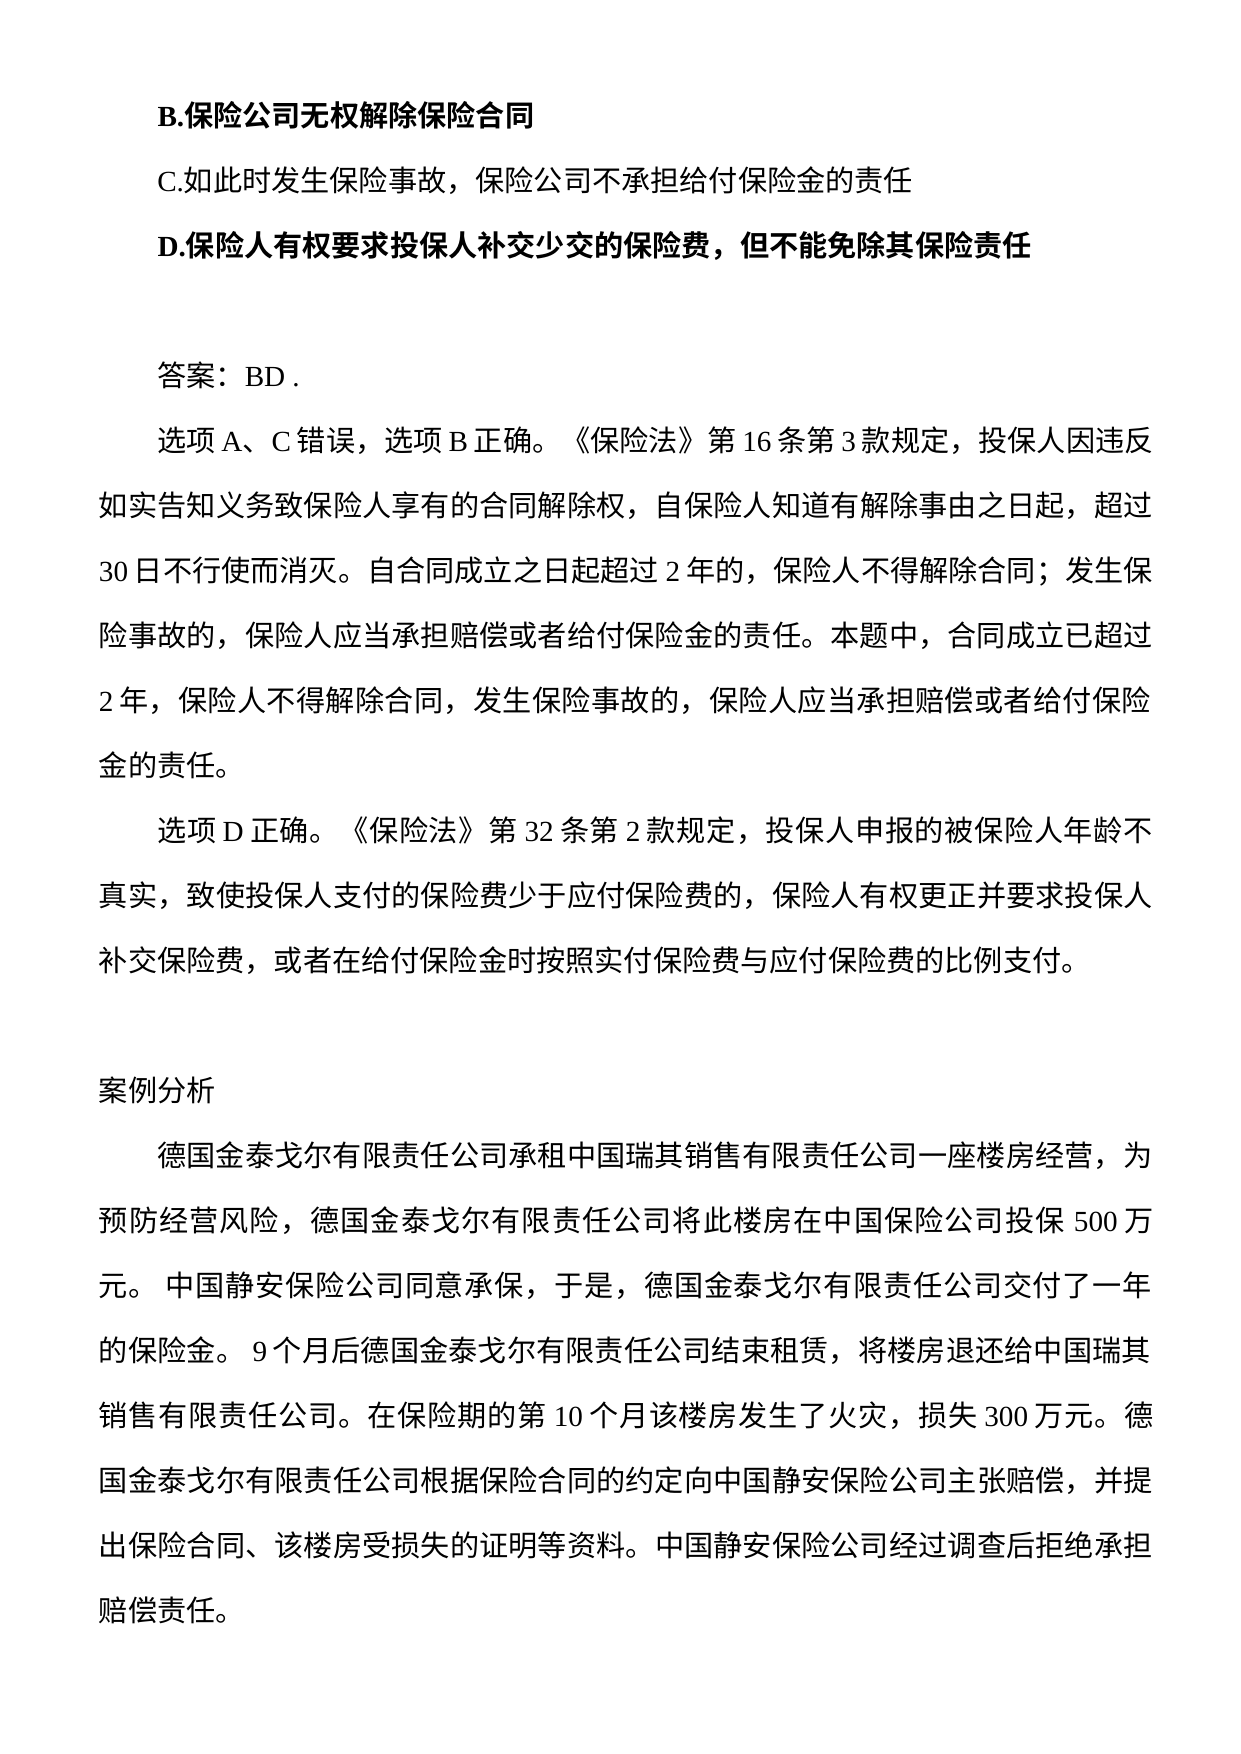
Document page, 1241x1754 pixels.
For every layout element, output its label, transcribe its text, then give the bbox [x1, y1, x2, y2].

list 案例分析 [99, 1056, 1153, 1121]
list B.保险公司无权解除保险合同 [99, 81, 1153, 146]
list 选项D正确。《保险法》第32条第2款规定，投保人申报的被保险人年龄不真实，致使投保人支付的保险费少于应付保险费的，保险人有权更正并要求投保人补交保险费，或者在给付保险金时按照实付保险费与应付保险费的比例支付。 [99, 796, 1153, 991]
list D.保险人有权要求投保人补交少交的保险费，但不能免除其保险责任 [99, 211, 1153, 276]
list 德国金泰戈尔有限责任公司承租中国瑞其销售有限责任公司一座楼房经营，为预防经营风险，德国金泰戈尔有限责任公司将此楼房在中国保险公司投保500万元。 中国静安保险公司同意承保，于是，德国金泰戈尔有限责任公司交付了一年的保险金。 9个月后德国金泰戈尔有限责任公司结束租赁，将楼房退还给中国瑞其销售有限责任公司。在保险期的第10个月该楼房发生了火灾，损失300万元。德国金泰戈尔有限责任公司根据保险合同的约定向中国静安保险公司主张赔偿，并提出保险合同、该楼房受损失的证明等资料。中国静安保险公司经过调查后拒绝承担赔偿责任。 [99, 1121, 1153, 1641]
list C.如此时发生保险事故，保险公司不承担给付保险金的责任 [99, 146, 1153, 211]
list 选项A、C错误，选项B正确。《保险法》第16条第3款规定，投保人因违反如实告知义务致保险人享有的合同解除权，自保险人知道有解除事由之日起，超过30日不行使而消灭。自合同成立之日起超过2年的，保险人不得解除合同；发生保险事故的，保险人应当承担赔偿或者给付保险金的责任。本题中，合同成立已超过2年，保险人不得解除合同，发生保险事故的，保险人应当承担赔偿或者给付保险金的责任。 [99, 406, 1153, 796]
list 答案：BD . [99, 341, 1153, 406]
